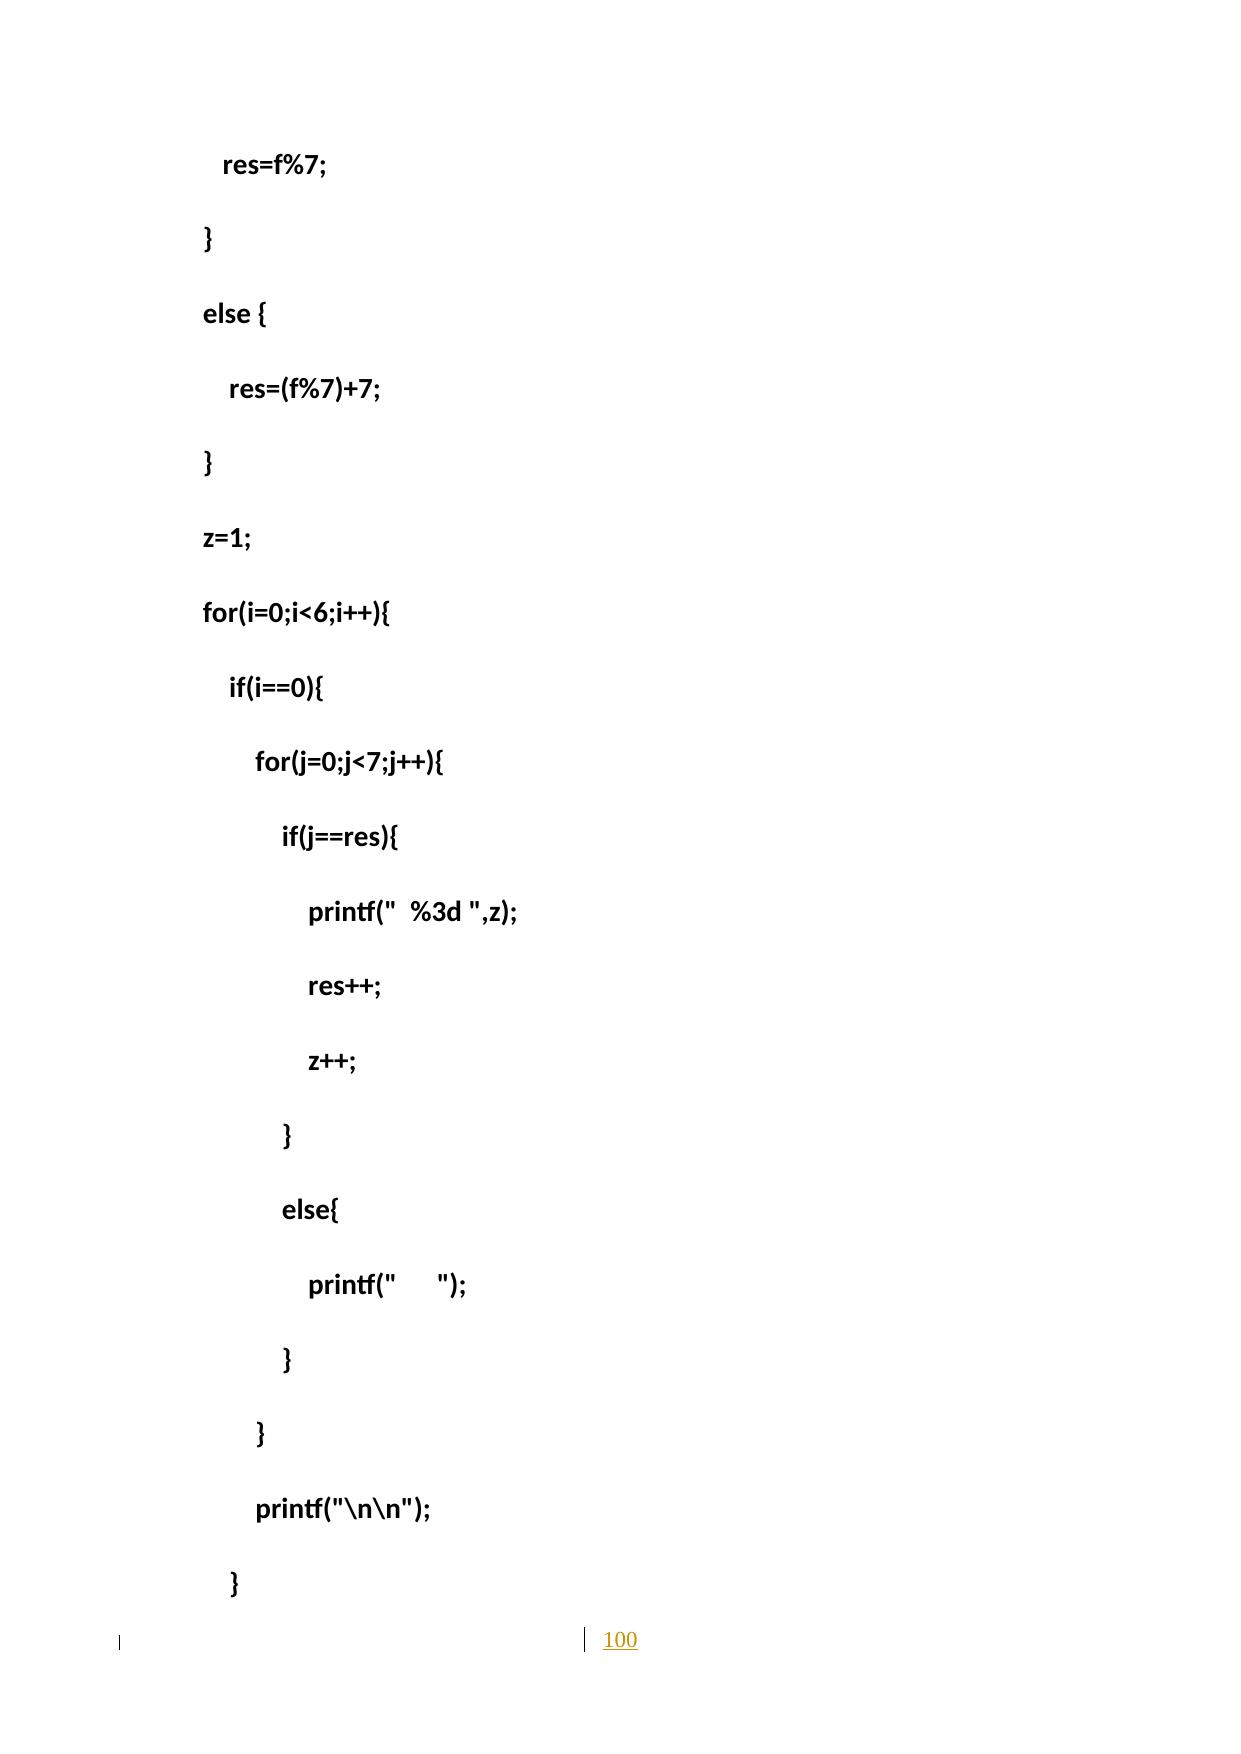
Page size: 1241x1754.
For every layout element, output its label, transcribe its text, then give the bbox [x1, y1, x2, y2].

text else { [150, 295, 620, 331]
text res=(f%7)+7; [150, 370, 620, 406]
text } [150, 1117, 620, 1152]
text printf(" %3d ",z); [150, 893, 620, 928]
text printf("\n\n"); [150, 1490, 620, 1526]
text } [150, 444, 620, 480]
text if(i==0){ [150, 669, 620, 704]
text z++; [150, 1042, 620, 1078]
text z=1; [150, 519, 620, 555]
text } [150, 1341, 620, 1376]
text } [150, 221, 620, 256]
text for(j=0;j<7;j++){ [150, 743, 620, 779]
text } [150, 1565, 620, 1601]
text else{ [150, 1191, 620, 1227]
text printf(" "); [150, 1266, 620, 1302]
text } [150, 1416, 620, 1451]
text if(j==res){ [150, 818, 620, 854]
text for(i=0;i<6;i++){ [150, 594, 620, 629]
text res++; [150, 967, 620, 1003]
text res=f%7; [150, 146, 620, 181]
